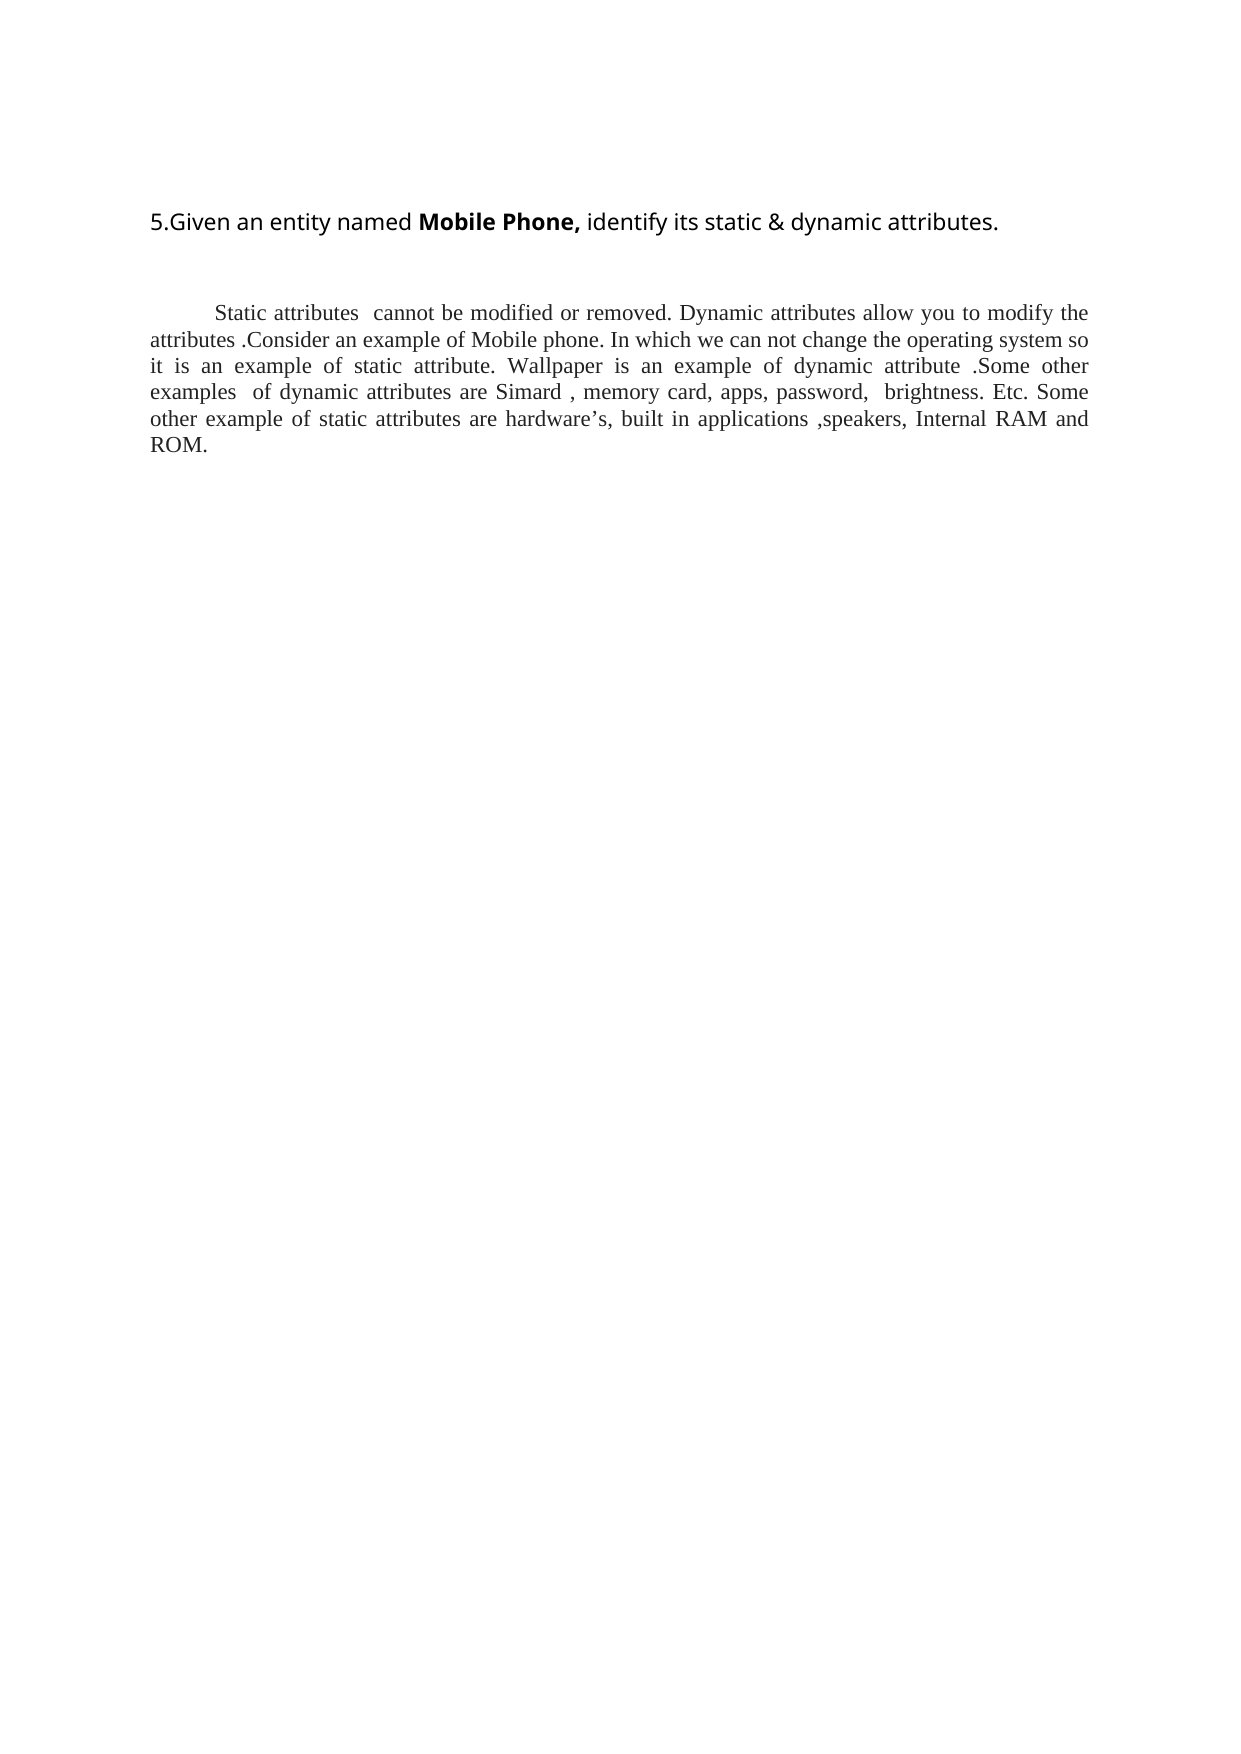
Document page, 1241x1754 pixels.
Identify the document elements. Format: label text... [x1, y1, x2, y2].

text 5.Given an entity named Mobile Phone, identify its static & dynamic attributes. [150, 206, 1090, 237]
text Static attributes cannot be modified or removed. Dynamic attributes allow you to modify the attributes .Consider an example of Mobile phone. In which we can not change the operating system so it is an example of static attribute. Wallpaper is an example of dynamic attribute .Some other examples of dynamic attributes are Simard , memory card, apps, password, brightness. Etc. Some other example of static attributes are hardware’s, built in applications ,speakers, Internal RAM and ROM. [150, 299, 1090, 457]
